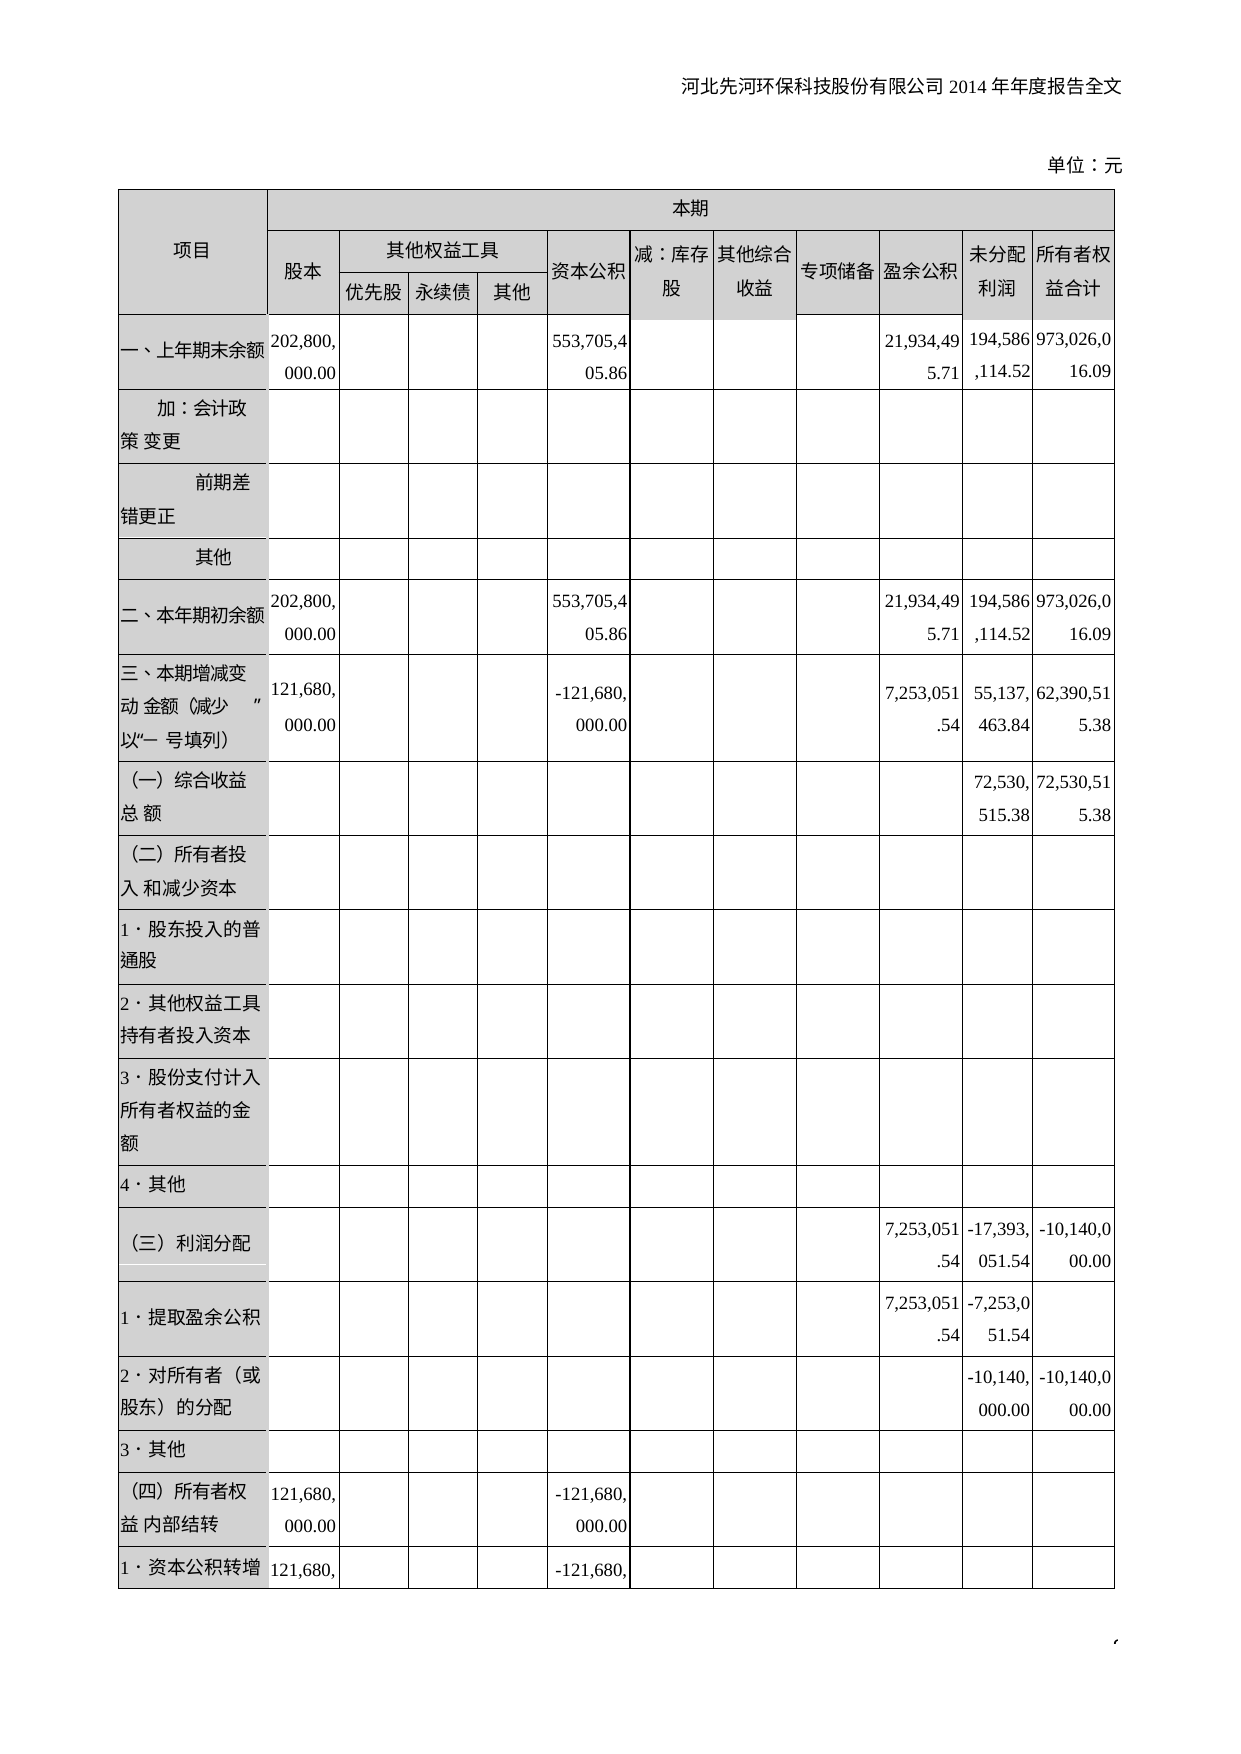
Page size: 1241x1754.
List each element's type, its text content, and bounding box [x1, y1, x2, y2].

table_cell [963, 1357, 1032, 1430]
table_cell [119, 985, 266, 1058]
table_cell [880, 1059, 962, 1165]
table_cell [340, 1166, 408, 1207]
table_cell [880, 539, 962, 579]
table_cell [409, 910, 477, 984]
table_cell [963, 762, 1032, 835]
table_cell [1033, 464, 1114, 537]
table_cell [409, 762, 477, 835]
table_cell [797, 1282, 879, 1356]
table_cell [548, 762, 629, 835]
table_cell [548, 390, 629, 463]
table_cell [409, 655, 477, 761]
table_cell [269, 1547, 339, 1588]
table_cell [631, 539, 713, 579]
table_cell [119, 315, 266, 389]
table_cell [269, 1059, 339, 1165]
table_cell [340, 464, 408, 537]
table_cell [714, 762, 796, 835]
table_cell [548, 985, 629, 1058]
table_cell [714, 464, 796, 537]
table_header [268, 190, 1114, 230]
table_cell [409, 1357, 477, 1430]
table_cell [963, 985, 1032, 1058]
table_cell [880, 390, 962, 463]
text 单位：元 [102, 152, 1122, 177]
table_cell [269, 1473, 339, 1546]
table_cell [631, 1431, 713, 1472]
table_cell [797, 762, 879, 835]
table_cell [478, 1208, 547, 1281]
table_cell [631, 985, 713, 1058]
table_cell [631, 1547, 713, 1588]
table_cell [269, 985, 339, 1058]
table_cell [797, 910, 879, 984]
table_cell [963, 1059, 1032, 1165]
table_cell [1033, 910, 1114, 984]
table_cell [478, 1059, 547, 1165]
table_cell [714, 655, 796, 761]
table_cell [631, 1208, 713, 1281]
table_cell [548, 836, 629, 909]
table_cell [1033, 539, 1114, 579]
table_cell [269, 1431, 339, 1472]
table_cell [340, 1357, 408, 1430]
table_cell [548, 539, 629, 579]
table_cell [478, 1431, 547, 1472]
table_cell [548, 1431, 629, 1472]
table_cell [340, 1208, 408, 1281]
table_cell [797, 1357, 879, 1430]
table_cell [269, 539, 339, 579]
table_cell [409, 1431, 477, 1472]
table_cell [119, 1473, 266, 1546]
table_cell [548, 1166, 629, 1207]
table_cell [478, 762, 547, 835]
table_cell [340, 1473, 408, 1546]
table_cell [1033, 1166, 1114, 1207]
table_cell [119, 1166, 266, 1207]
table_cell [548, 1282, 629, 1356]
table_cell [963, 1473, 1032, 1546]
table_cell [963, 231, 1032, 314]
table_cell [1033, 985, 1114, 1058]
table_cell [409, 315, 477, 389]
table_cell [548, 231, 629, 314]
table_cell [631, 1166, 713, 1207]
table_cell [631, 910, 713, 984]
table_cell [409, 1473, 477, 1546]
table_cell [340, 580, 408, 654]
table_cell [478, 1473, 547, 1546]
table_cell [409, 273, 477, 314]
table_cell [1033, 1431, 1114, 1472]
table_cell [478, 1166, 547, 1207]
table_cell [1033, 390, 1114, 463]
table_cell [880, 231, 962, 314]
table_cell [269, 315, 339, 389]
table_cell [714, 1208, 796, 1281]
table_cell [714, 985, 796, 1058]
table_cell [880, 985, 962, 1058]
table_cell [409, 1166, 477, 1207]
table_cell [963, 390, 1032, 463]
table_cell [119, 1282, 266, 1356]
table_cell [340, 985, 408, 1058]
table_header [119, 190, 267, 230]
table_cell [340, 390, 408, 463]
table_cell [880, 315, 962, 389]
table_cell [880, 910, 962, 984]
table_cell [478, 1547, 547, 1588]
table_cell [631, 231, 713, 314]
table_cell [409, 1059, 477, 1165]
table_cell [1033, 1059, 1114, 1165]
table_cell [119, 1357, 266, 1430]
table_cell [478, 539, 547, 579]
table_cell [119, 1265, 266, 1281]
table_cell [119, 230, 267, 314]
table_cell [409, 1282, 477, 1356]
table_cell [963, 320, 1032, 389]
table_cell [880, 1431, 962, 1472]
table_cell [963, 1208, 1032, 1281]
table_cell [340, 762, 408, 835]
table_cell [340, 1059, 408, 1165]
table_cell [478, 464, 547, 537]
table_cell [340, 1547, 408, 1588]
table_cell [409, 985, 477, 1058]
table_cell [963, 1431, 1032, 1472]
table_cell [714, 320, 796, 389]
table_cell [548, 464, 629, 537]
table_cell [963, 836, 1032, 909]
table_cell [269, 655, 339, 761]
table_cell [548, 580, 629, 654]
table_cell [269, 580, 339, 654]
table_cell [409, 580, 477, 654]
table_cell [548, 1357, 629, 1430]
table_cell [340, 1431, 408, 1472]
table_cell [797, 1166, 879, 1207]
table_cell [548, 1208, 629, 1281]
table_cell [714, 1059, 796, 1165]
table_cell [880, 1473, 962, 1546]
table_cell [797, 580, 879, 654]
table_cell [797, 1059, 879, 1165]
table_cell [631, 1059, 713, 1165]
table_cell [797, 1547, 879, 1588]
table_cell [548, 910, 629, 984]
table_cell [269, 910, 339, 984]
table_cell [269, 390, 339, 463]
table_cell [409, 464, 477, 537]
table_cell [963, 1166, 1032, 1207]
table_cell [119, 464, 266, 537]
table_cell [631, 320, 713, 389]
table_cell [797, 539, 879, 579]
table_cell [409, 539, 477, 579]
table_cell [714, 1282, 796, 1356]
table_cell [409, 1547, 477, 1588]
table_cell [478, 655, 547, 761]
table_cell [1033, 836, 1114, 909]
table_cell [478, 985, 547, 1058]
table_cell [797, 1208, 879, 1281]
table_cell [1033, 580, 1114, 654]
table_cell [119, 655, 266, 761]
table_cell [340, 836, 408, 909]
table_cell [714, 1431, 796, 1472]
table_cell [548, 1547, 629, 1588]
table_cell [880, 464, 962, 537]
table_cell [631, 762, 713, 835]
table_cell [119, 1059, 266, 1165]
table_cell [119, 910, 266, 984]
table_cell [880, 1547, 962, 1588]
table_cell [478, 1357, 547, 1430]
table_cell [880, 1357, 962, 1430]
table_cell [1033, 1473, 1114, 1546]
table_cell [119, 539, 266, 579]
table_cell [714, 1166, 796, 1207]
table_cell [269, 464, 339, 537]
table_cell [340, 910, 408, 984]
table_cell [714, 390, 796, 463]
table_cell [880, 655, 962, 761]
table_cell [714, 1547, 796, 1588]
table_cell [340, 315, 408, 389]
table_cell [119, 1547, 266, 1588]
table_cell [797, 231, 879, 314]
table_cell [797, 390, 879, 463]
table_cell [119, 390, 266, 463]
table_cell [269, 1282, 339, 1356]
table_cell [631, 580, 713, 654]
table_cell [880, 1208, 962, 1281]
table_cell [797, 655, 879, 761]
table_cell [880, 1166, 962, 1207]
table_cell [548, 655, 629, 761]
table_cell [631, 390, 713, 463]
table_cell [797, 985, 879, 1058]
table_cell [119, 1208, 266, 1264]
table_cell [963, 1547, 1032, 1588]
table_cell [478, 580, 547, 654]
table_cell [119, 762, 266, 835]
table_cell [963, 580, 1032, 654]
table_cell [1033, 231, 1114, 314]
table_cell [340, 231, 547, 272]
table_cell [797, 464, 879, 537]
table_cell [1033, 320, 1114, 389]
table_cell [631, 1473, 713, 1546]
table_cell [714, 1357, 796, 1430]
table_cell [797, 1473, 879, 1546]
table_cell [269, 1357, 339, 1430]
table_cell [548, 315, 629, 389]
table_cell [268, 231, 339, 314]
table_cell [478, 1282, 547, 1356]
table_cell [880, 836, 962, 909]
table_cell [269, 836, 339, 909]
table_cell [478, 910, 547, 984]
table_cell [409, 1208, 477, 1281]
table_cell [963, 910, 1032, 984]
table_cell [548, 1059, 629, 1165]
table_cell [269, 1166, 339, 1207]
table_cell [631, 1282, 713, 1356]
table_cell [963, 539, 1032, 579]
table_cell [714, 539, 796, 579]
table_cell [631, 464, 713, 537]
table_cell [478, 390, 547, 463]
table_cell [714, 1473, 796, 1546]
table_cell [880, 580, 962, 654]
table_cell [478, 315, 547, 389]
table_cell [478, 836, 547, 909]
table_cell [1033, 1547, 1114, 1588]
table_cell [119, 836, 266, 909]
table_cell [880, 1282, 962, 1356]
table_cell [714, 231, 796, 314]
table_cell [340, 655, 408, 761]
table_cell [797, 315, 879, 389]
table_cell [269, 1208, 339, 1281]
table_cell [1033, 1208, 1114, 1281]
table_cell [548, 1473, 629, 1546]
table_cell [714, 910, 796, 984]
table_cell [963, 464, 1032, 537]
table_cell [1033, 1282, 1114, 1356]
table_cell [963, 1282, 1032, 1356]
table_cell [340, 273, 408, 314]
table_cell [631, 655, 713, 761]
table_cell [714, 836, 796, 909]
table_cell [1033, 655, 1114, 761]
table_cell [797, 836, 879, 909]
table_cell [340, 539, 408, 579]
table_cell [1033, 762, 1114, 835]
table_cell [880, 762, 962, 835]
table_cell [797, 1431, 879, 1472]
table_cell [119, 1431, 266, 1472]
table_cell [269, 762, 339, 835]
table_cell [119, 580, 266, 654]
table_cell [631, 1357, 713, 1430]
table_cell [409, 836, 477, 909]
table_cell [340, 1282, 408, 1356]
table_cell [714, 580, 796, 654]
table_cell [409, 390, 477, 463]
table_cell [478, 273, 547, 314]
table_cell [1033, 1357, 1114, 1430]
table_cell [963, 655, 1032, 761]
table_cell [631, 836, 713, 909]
